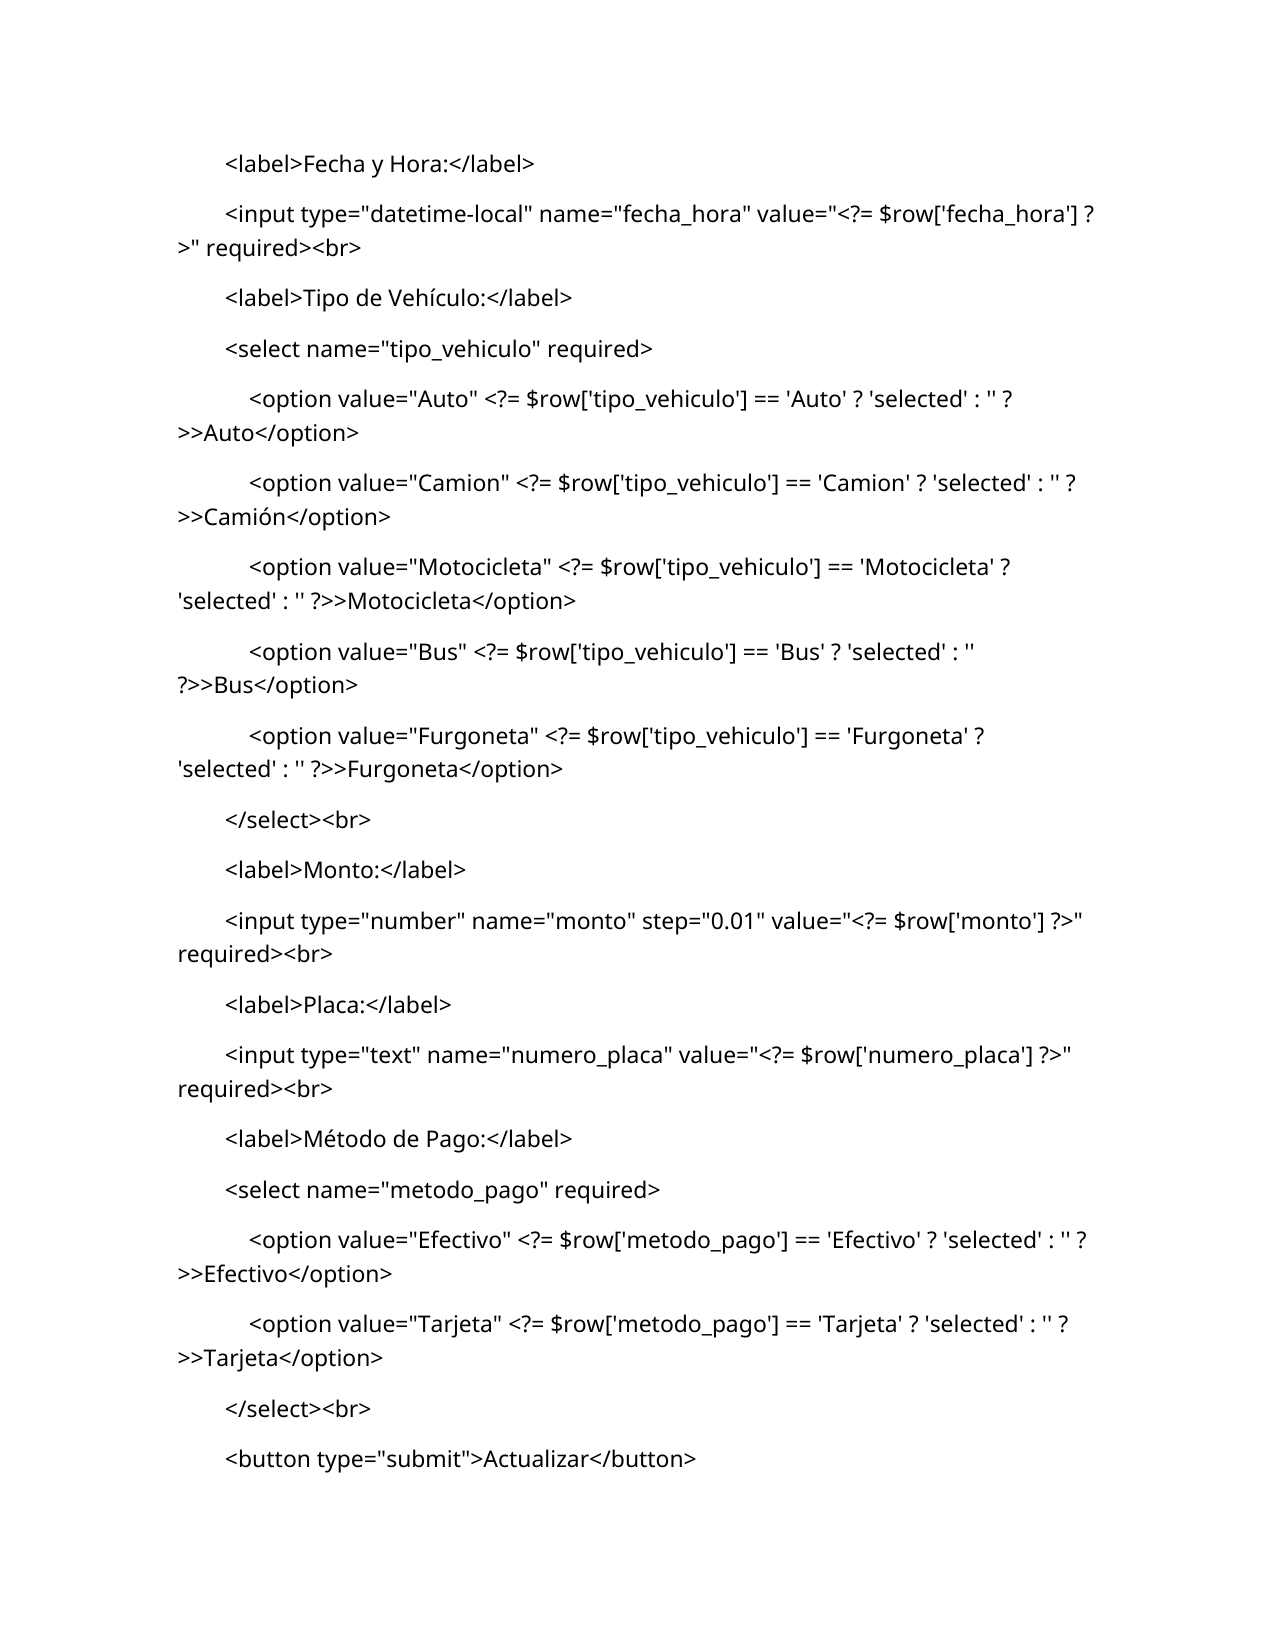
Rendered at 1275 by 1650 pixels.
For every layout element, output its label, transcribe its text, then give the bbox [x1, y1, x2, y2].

text <label>Tipo de Vehículo:</label> [177, 282, 1098, 313]
text <input type="number" name="monto" step="0.01" value="<?= $row['monto'] ?>" required><br> [177, 905, 1098, 970]
text <label>Método de Pago:</label> [177, 1123, 1098, 1155]
text <option value="Tarjeta" <?= $row['metodo_pago'] == 'Tarjeta' ? 'selected' : '' ?>>Tarjeta</option> [177, 1308, 1098, 1373]
text <input type="datetime-local" name="fecha_hora" value="<?= $row['fecha_hora'] ?>" required><br> [177, 198, 1098, 263]
text </select><br> [177, 804, 1098, 835]
text <option value="Bus" <?= $row['tipo_vehiculo'] == 'Bus' ? 'selected' : '' ?>>Bus</option> [177, 636, 1098, 701]
text </select><br> [177, 1393, 1098, 1424]
text <option value="Furgoneta" <?= $row['tipo_vehiculo'] == 'Furgoneta' ? 'selected' : '' ?>>Furgoneta</option> [177, 720, 1098, 785]
text <label>Fecha y Hora:</label> [177, 148, 1098, 179]
text <option value="Camion" <?= $row['tipo_vehiculo'] == 'Camion' ? 'selected' : '' ?>>Camión</option> [177, 467, 1098, 532]
text <option value="Efectivo" <?= $row['metodo_pago'] == 'Efectivo' ? 'selected' : '' ?>>Efectivo</option> [177, 1224, 1098, 1289]
text <label>Monto:</label> [177, 854, 1098, 886]
text <option value="Motocicleta" <?= $row['tipo_vehiculo'] == 'Motocicleta' ? 'selected' : '' ?>>Motocicleta</option> [177, 551, 1098, 616]
text <select name="tipo_vehiculo" required> [177, 333, 1098, 364]
text <select name="metodo_pago" required> [177, 1174, 1098, 1205]
text <label>Placa:</label> [177, 989, 1098, 1020]
text <input type="text" name="numero_placa" value="<?= $row['numero_placa'] ?>" required><br> [177, 1039, 1098, 1104]
text <option value="Auto" <?= $row['tipo_vehiculo'] == 'Auto' ? 'selected' : '' ?>>Auto</option> [177, 383, 1098, 448]
text <button type="submit">Actualizar</button> [177, 1443, 1098, 1474]
